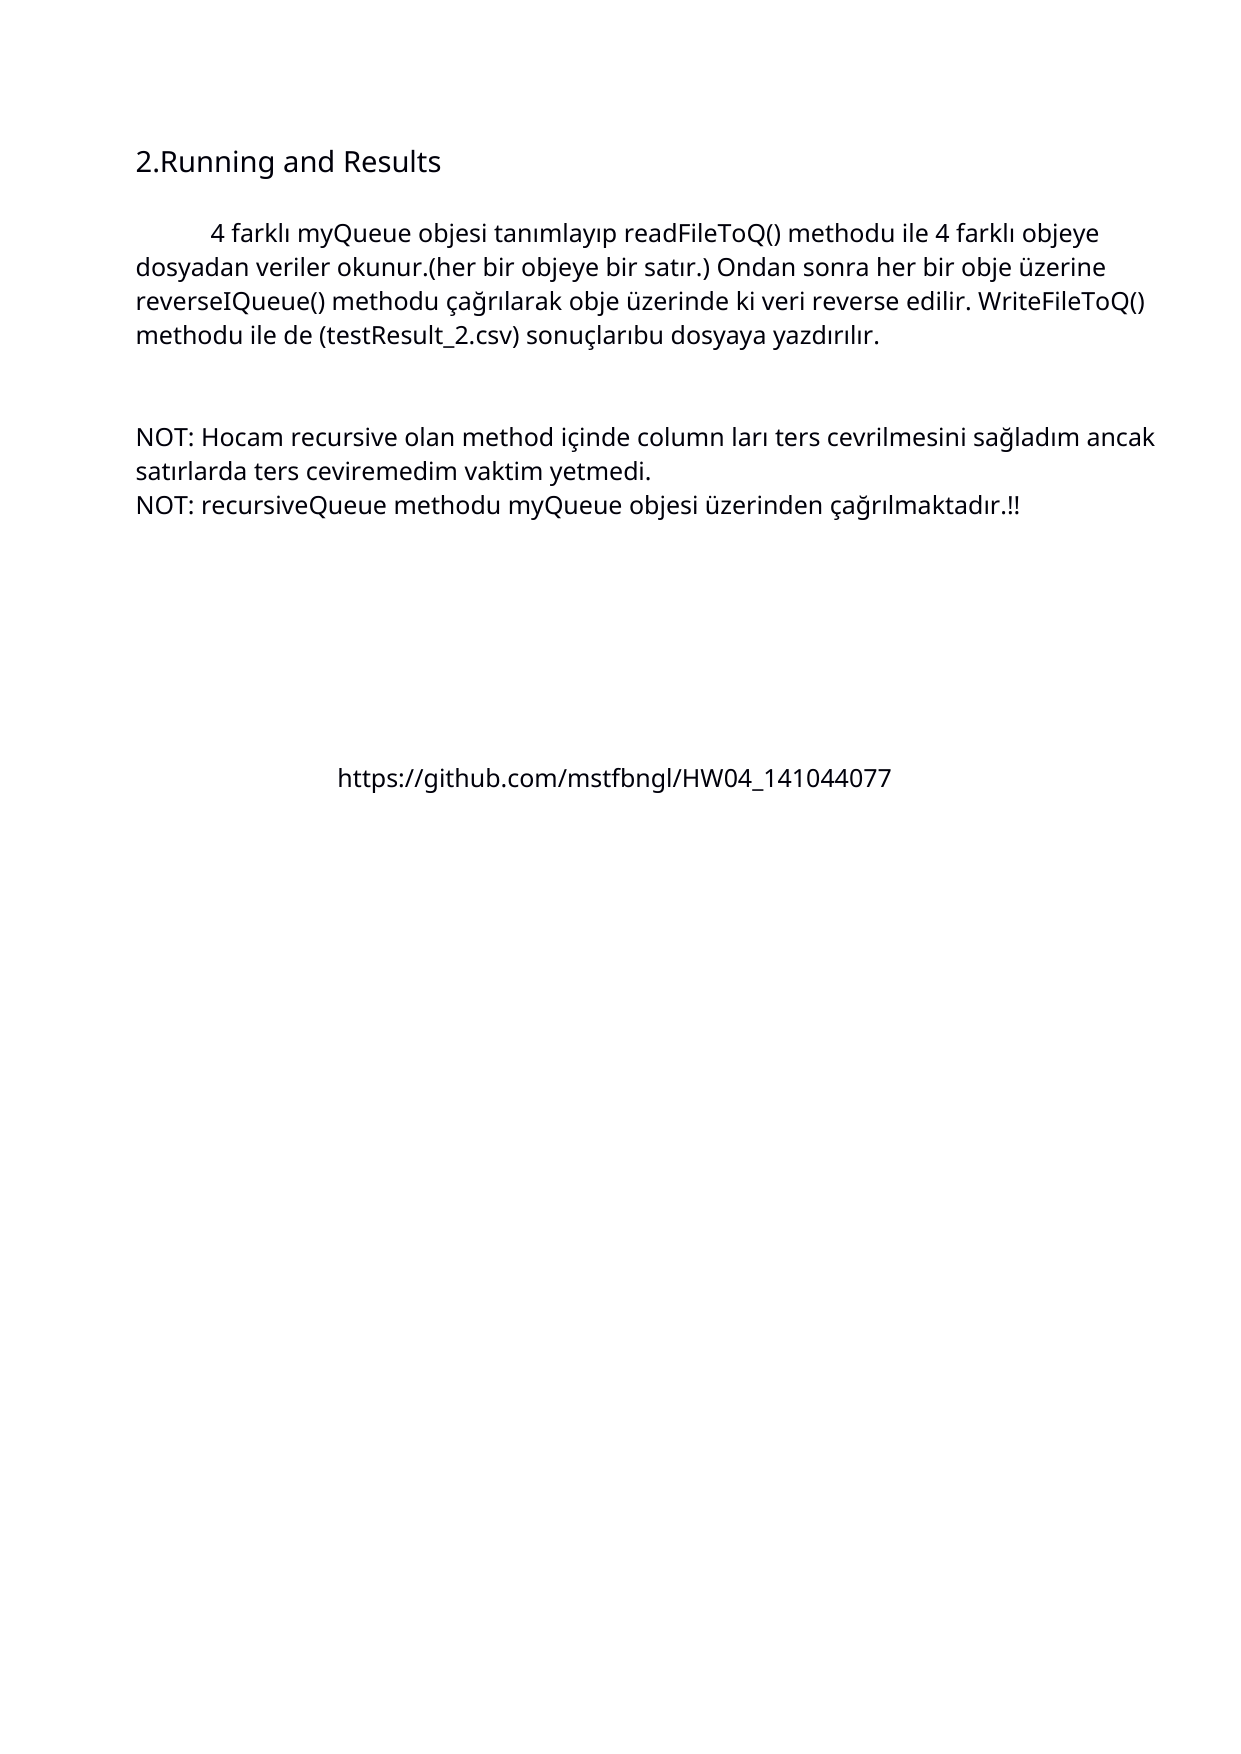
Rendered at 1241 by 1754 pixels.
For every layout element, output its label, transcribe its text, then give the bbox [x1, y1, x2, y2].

text 2.Running and Results [135, 142, 1176, 181]
text https://github.com/mstfbngl/HW04_141044077 [135, 760, 1176, 794]
text 4 farklı myQueue objesi tanımlayıp readFileToQ() methodu ile 4 farklı objeye dosyadan veriler okunur.(her bir objeye bir satır.) Ondan sonra her bir obje üzerine reverseIQueue() methodu çağrılarak obje üzerinde ki veri reverse edilir. WriteFileToQ() methodu ile de (testResult_2.csv) sonuçlarıbu dosyaya yazdırılır. [135, 215, 1176, 352]
text NOT: Hocam recursive olan method içinde column ları ters cevrilmesini sağladım ancak satırlarda ters ceviremedim vaktim yetmedi. [135, 420, 1176, 488]
text NOT: recursiveQueue methodu myQueue objesi üzerinden çağrılmaktadır.!! [135, 488, 1176, 522]
